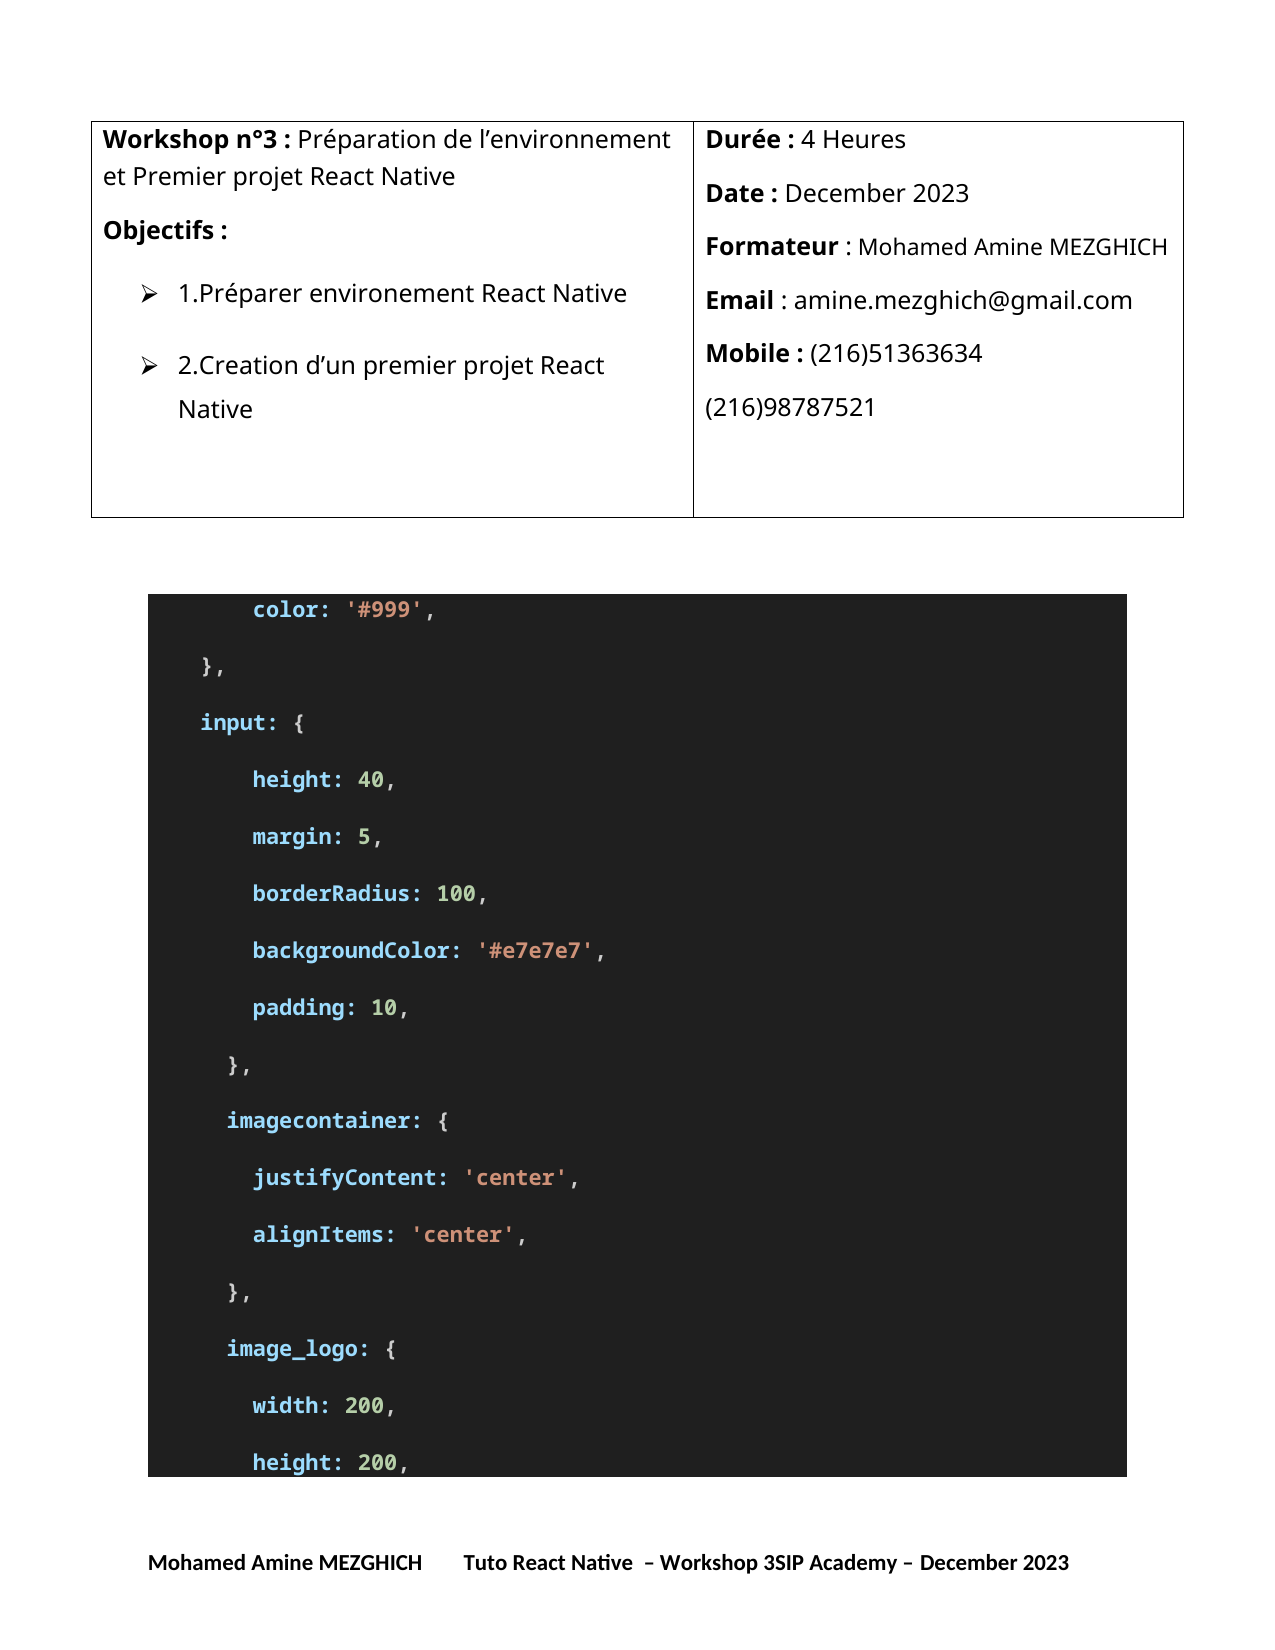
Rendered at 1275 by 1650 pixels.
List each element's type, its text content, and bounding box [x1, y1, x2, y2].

text padding: 10, [148, 992, 1127, 1022]
text imagecontainer: { [148, 1106, 1127, 1135]
text input: { [148, 707, 1127, 737]
text }, [148, 1049, 1127, 1078]
text }, [148, 651, 1127, 680]
text image_logo: { [148, 1333, 1127, 1363]
text }, [148, 1276, 1127, 1306]
text height: 200, [148, 1447, 1127, 1477]
text width: 200, [148, 1390, 1127, 1420]
text alignItems: 'center', [148, 1219, 1127, 1249]
text justifyContent: 'center', [148, 1162, 1127, 1192]
text color: '#999', [148, 594, 1127, 623]
text height: 40, [148, 764, 1127, 794]
text margin: 5, [148, 821, 1127, 851]
text backgroundColor: '#e7e7e7', [148, 935, 1127, 965]
text borderRadius: 100, [148, 878, 1127, 908]
